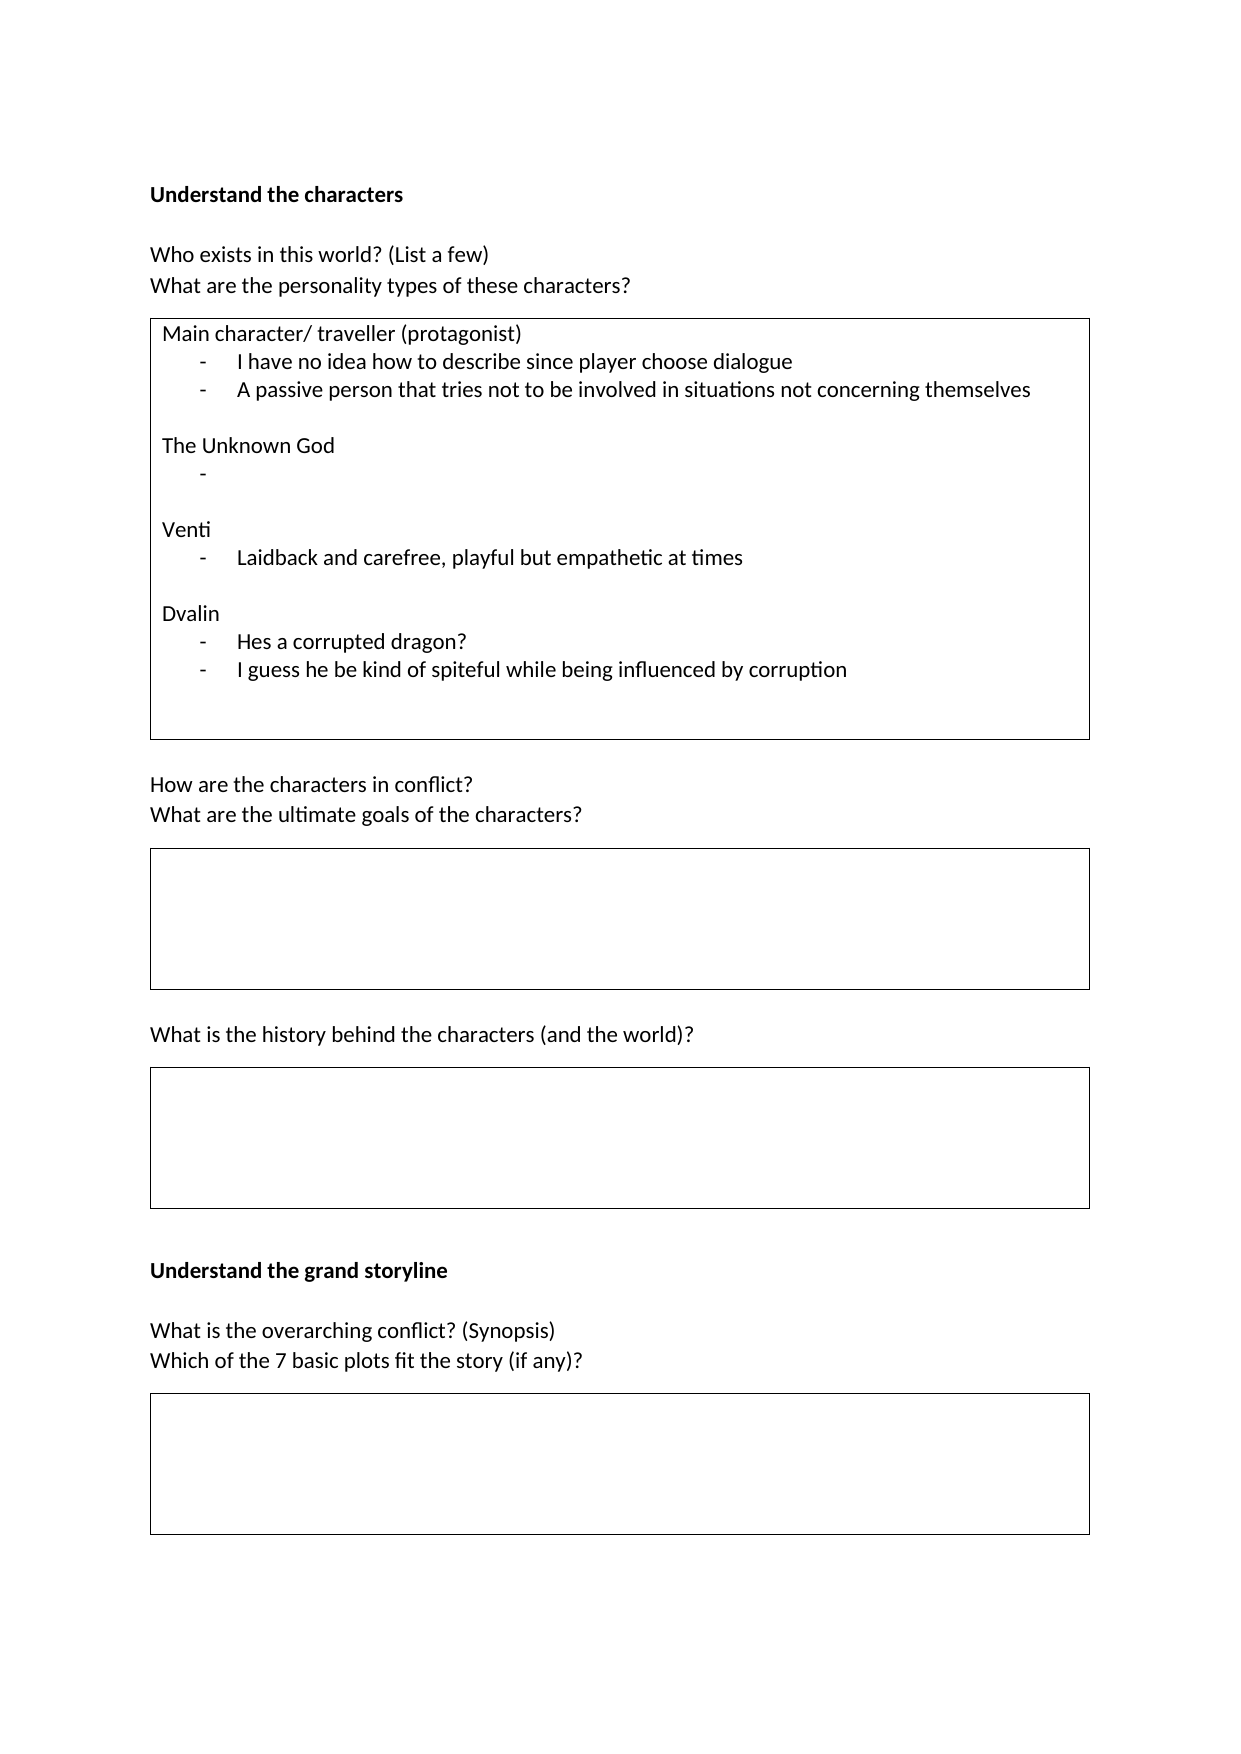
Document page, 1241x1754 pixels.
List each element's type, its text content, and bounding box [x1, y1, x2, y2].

text Understand the grand storyline What is the overarching conflict? (Synopsis) Which of the 7 basic plots fit the story (if any)? [150, 1256, 1090, 1374]
table_header [151, 1394, 1089, 1534]
text Understand the characters Who exists in this world? (List a few) What are the personality types of these characters? [150, 150, 1090, 299]
table_header [151, 849, 1089, 988]
text What is the history behind the characters (and the world)? [150, 990, 1090, 1048]
table_header Main character/ traveller (protagonist) I have no idea how to describe since player choose dialogue A passive person that tries not to be involved in situations not concerning themselves The Unknown God Venti Laidback and carefree, playful but empathetic at times Dvalin Hes a corrupted dragon? I guess he be kind of spiteful while being influenced by corruption [151, 319, 1089, 739]
table_header [151, 1068, 1089, 1208]
text How are the characters in conflict? What are the ultimate goals of the characters? [150, 740, 1090, 828]
